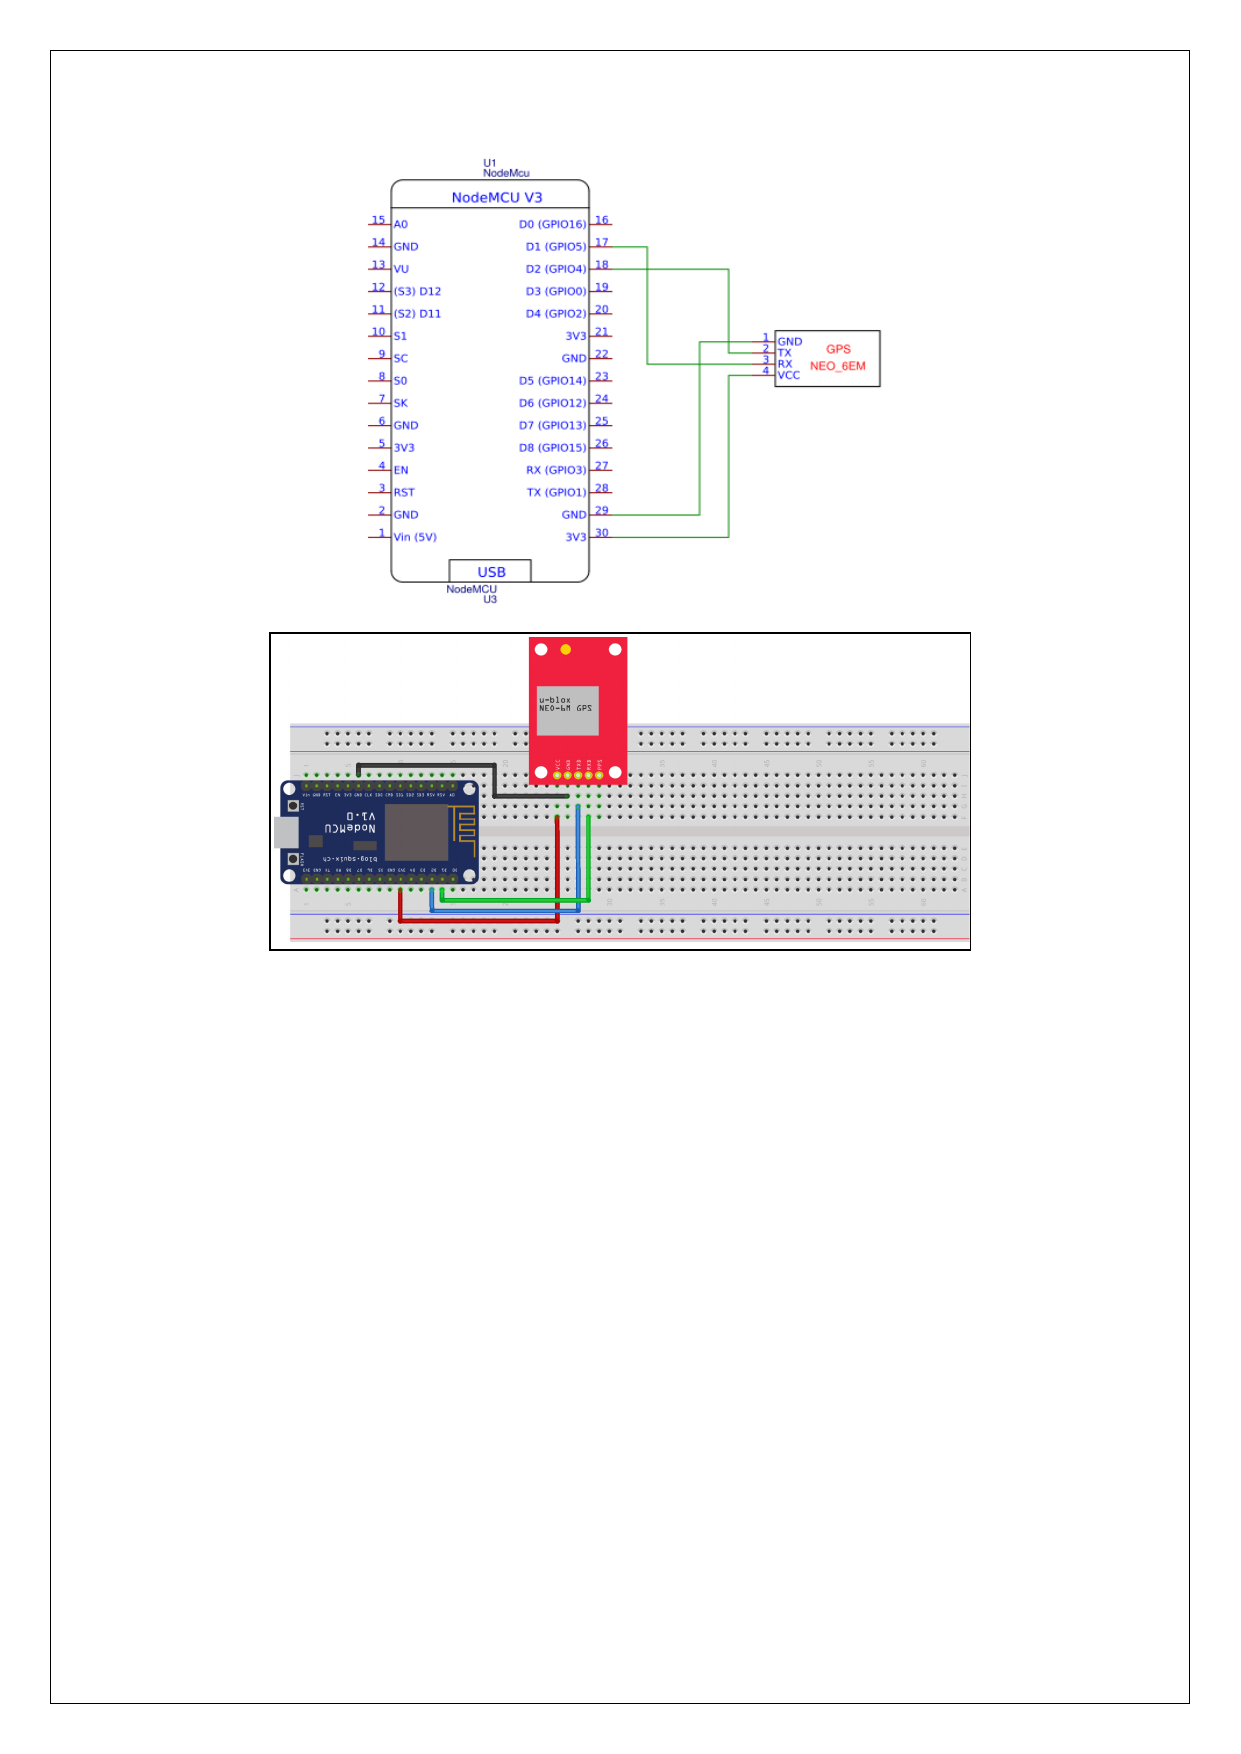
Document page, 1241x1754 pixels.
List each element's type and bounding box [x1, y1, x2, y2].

picture [271, 634, 970, 949]
picture [346, 150, 894, 614]
